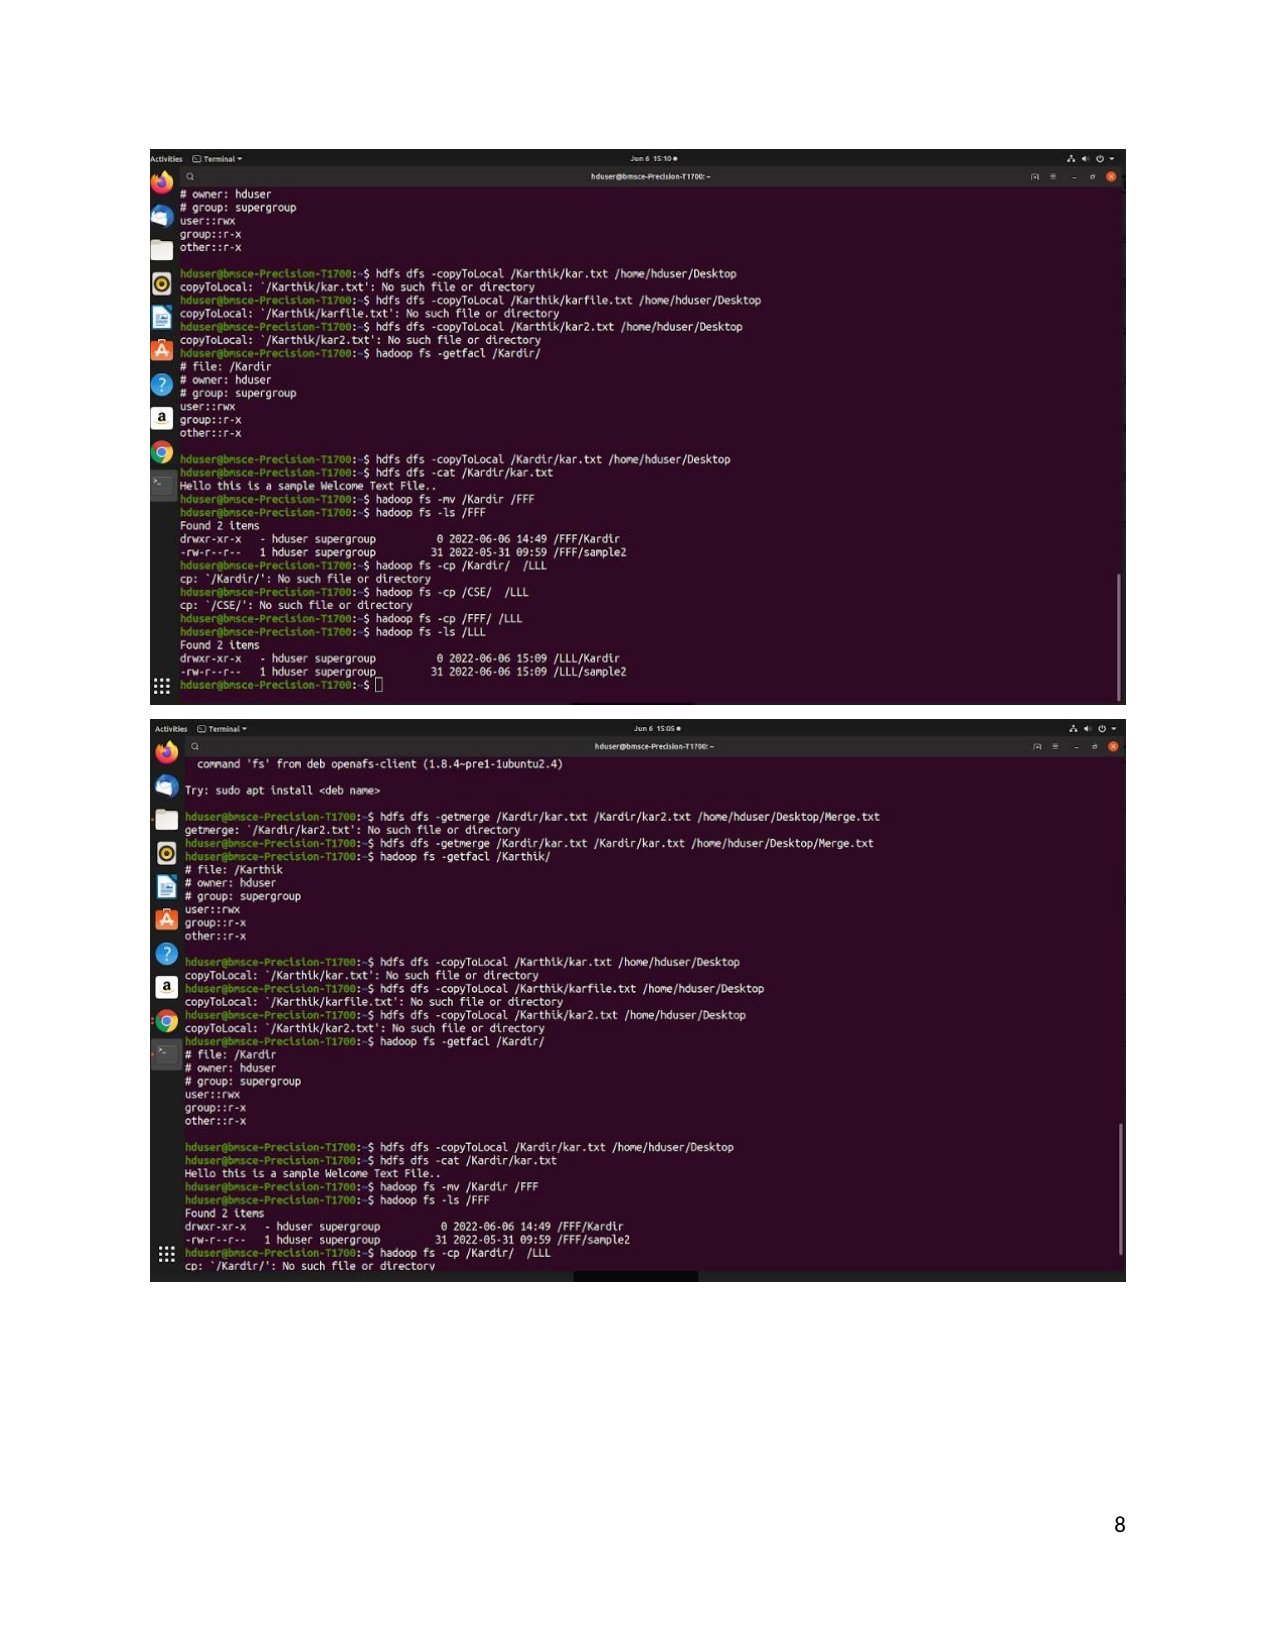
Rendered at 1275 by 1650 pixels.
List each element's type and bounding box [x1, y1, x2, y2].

picture [150, 719, 1126, 1282]
picture [150, 149, 1126, 705]
